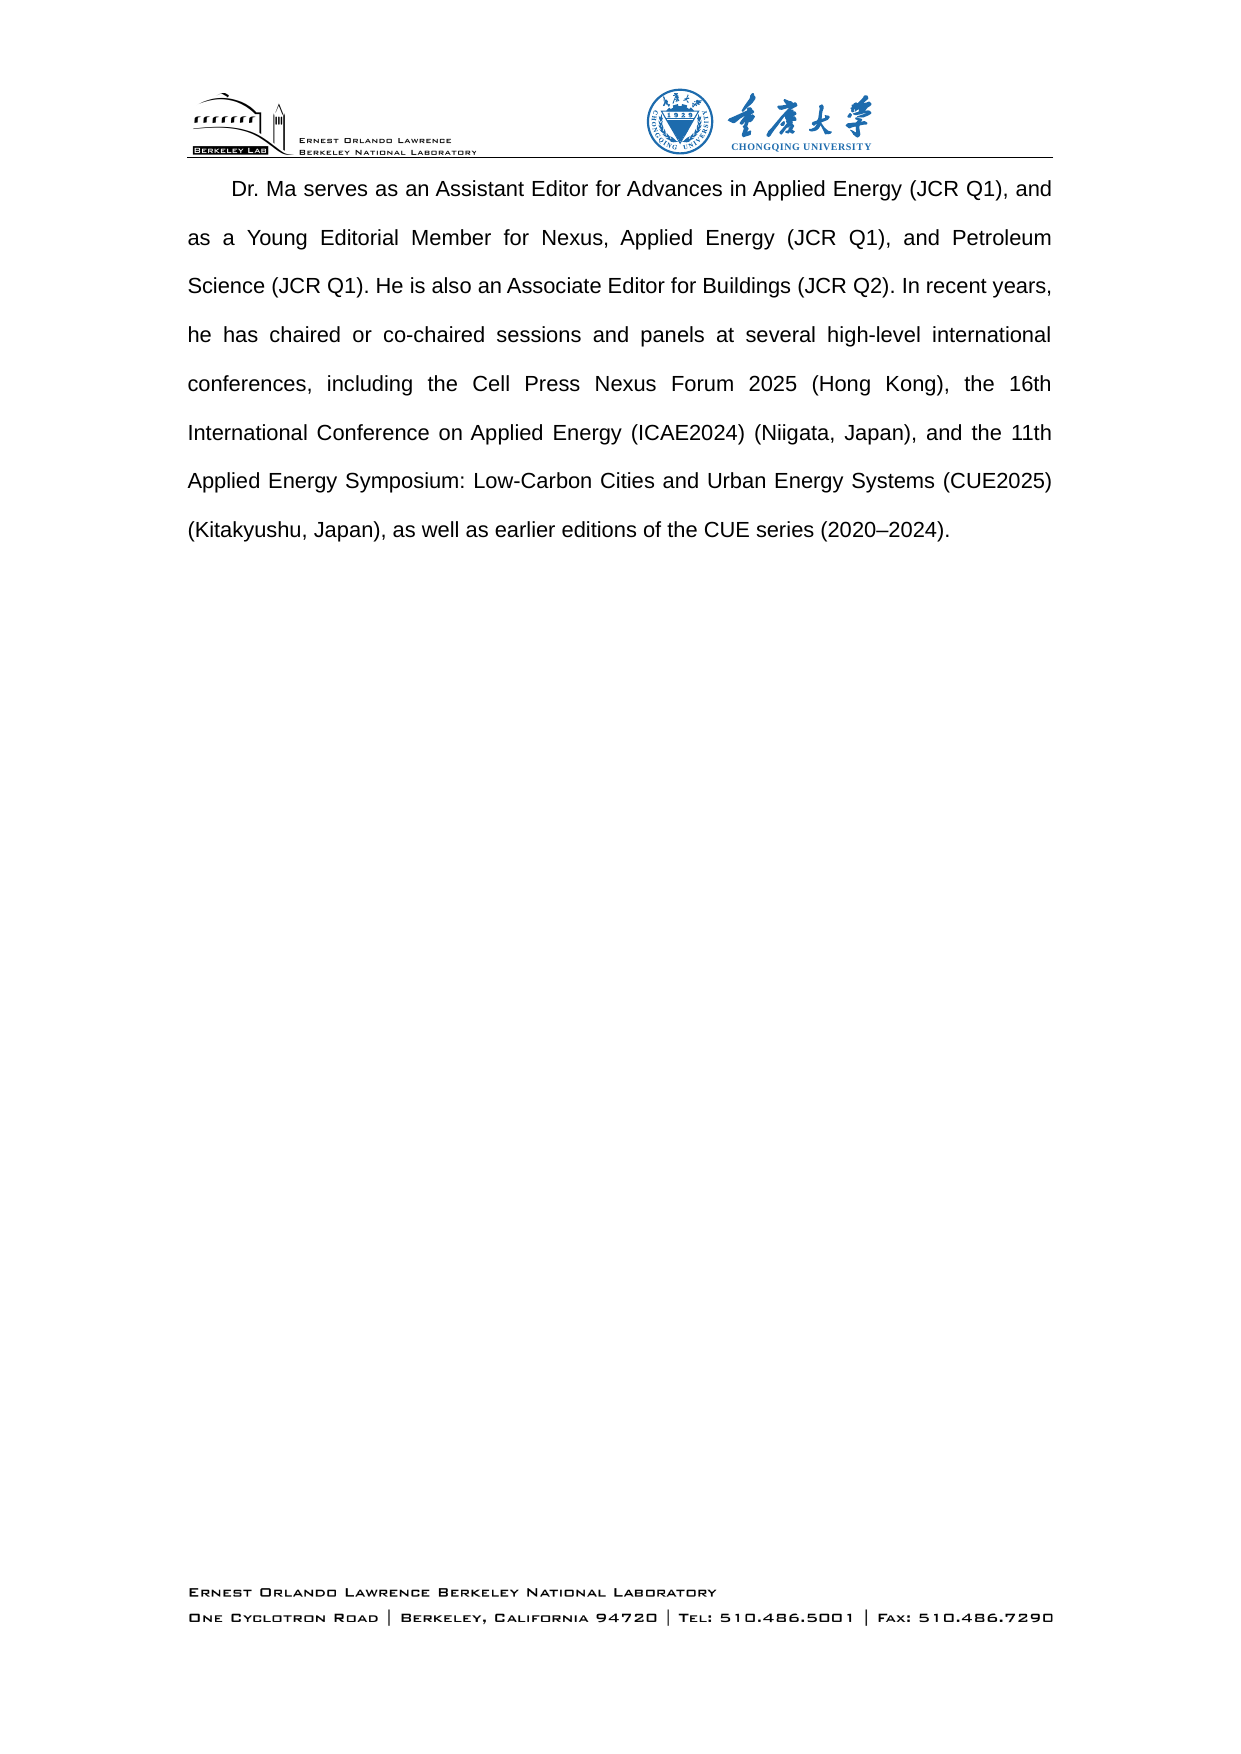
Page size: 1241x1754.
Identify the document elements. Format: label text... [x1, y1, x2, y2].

text Dr. Ma serves as an Assistant Editor for Advances in Applied Energy (JCR Q1), and as a Young Editorial Member for Nexus, Applied Energy (JCR Q1), and Petroleum Science (JCR Q1). He is also an Associate Editor for Buildings (JCR Q2). In recent years, he has chaired or co-chaired sessions and panels at several high-level international conferences, including the Cell Press Nexus Forum 2025 (Hong Kong), the 16th International Conference on Applied Energy (ICAE2024) (Niigata, Japan), and the 11th Applied Energy Symposium: Low-Carbon Cities and Urban Energy Systems (CUE2025) (Kitakyushu, Japan), as well as earlier editions of the CUE series (2020–2024). [187, 172, 1053, 546]
picture [192, 93, 477, 155]
